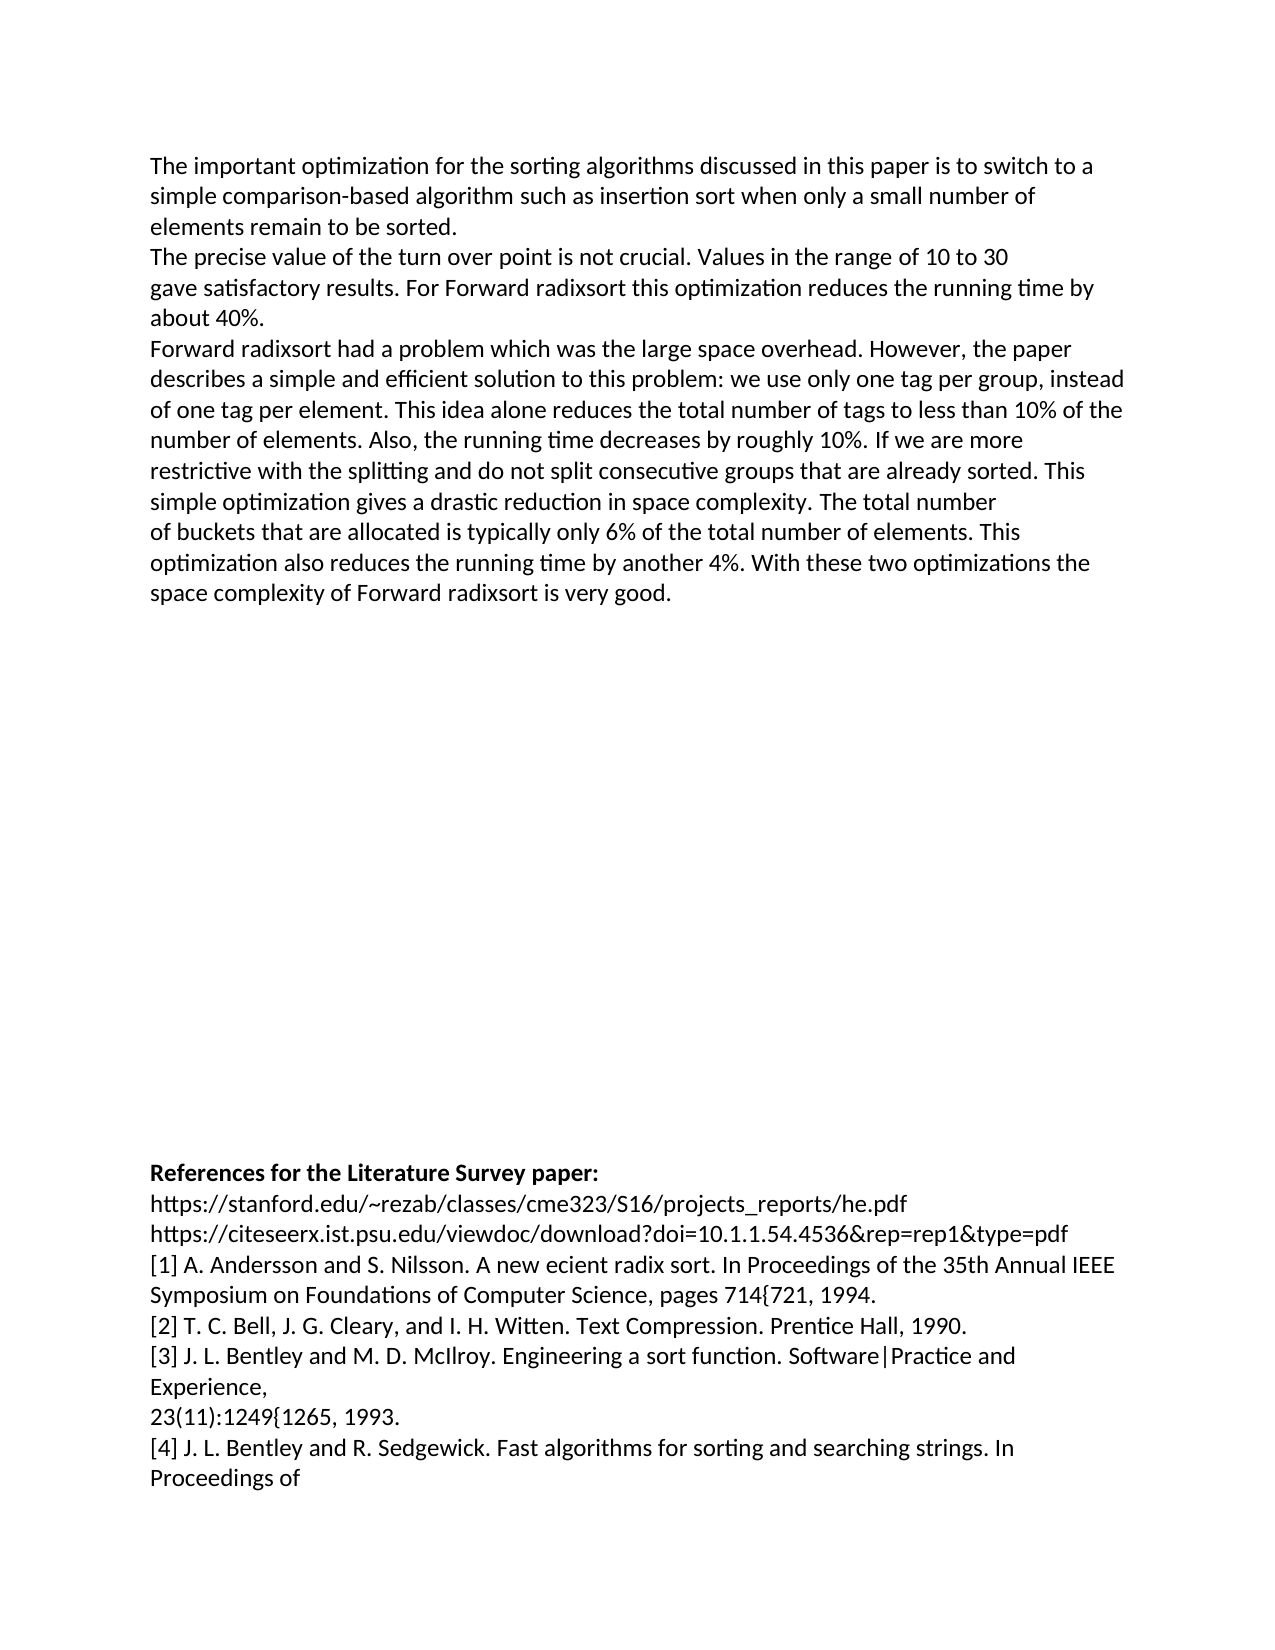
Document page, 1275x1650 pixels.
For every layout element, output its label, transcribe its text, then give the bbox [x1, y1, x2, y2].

text https://citeseerx.ist.psu.edu/viewdoc/download?doi=10.1.1.54.4536&rep=rep1&type=pdf [150, 1218, 1125, 1249]
text [2] T. C. Bell, J. G. Cleary, and I. H. Witten. Text Compression. Prentice Hall, 1990. [150, 1310, 1125, 1340]
text 23(11):1249{1265, 1993. [150, 1401, 1125, 1432]
text https://stanford.edu/~rezab/classes/cme323/S16/projects_reports/he.pdf [150, 1188, 1125, 1218]
text The important optimization for the sorting algorithms discussed in this paper is to switch to a simple comparison-based algorithm such as insertion sort when only a small number of elements remain to be sorted. [150, 150, 1125, 242]
text References for the Literature Survey paper: [150, 1157, 1125, 1188]
text Forward radixsort had a problem which was the large space overhead. However, the paper describes a simple and efficient solution to this problem: we use only one tag per group, instead of one tag per element. This idea alone reduces the total number of tags to less than 10% of the number of elements. Also, the running time decreases by roughly 10%. If we are more restrictive with the splitting and do not split consecutive groups that are already sorted. This simple optimization gives a drastic reduction in space complexity. The total number of buckets that are allocated is typically only 6% of the total number of elements. This optimization also reduces the running time by another 4%. With these two optimizations the space complexity of Forward radixsort is very good. [150, 333, 1125, 608]
text [3] J. L. Bentley and M. D. McIlroy. Engineering a sort function. Software|Practice and Experience, [150, 1340, 1125, 1401]
text [4] J. L. Bentley and R. Sedgewick. Fast algorithms for sorting and searching strings. In Proceedings of [150, 1432, 1125, 1493]
text The precise value of the turn over point is not crucial. Values in the range of 10 to 30 gave satisfactory results. For Forward radixsort this optimization reduces the running time by about 40%. [150, 242, 1125, 333]
text Symposium on Foundations of Computer Science, pages 714{721, 1994. [150, 1279, 1125, 1310]
text [1] A. Andersson and S. Nilsson. A new ecient radix sort. In Proceedings of the 35th Annual IEEE [150, 1249, 1125, 1279]
